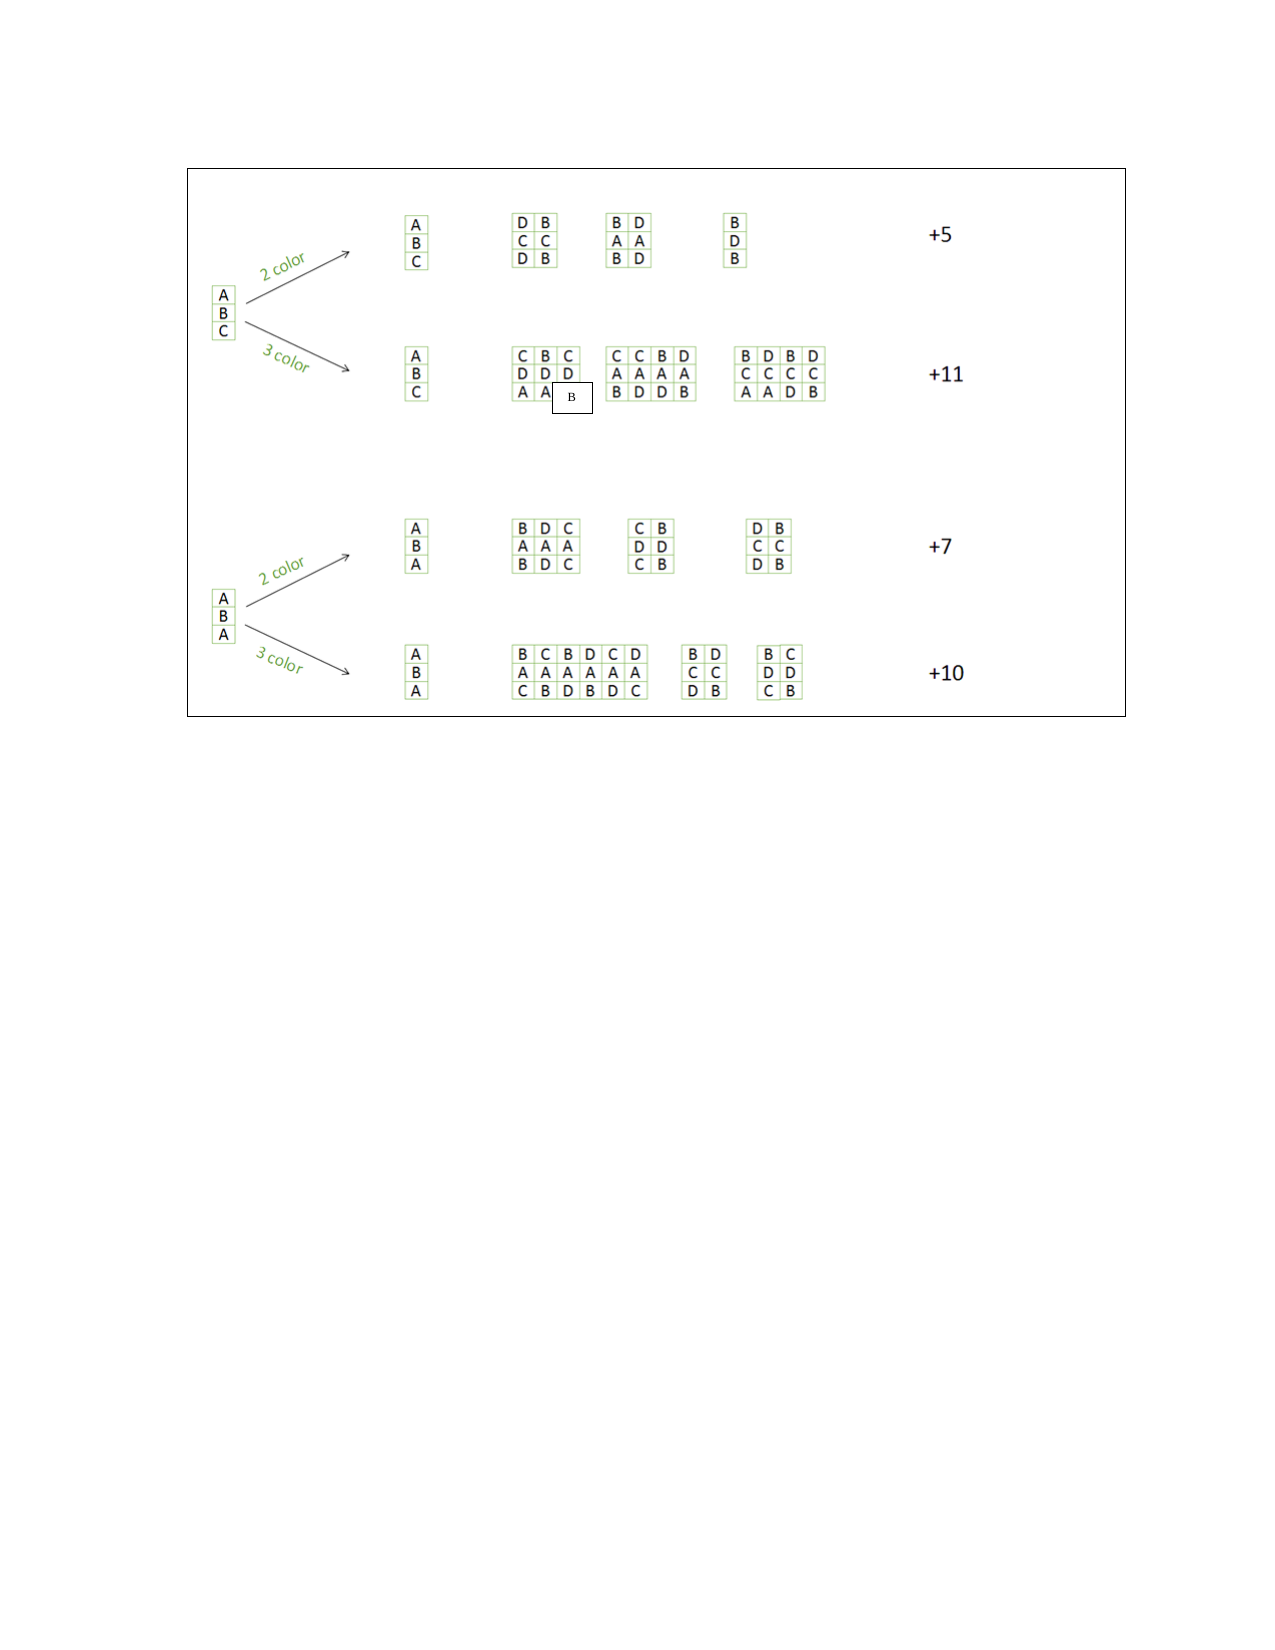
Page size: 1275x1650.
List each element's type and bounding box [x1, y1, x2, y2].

picture [188, 169, 1125, 716]
